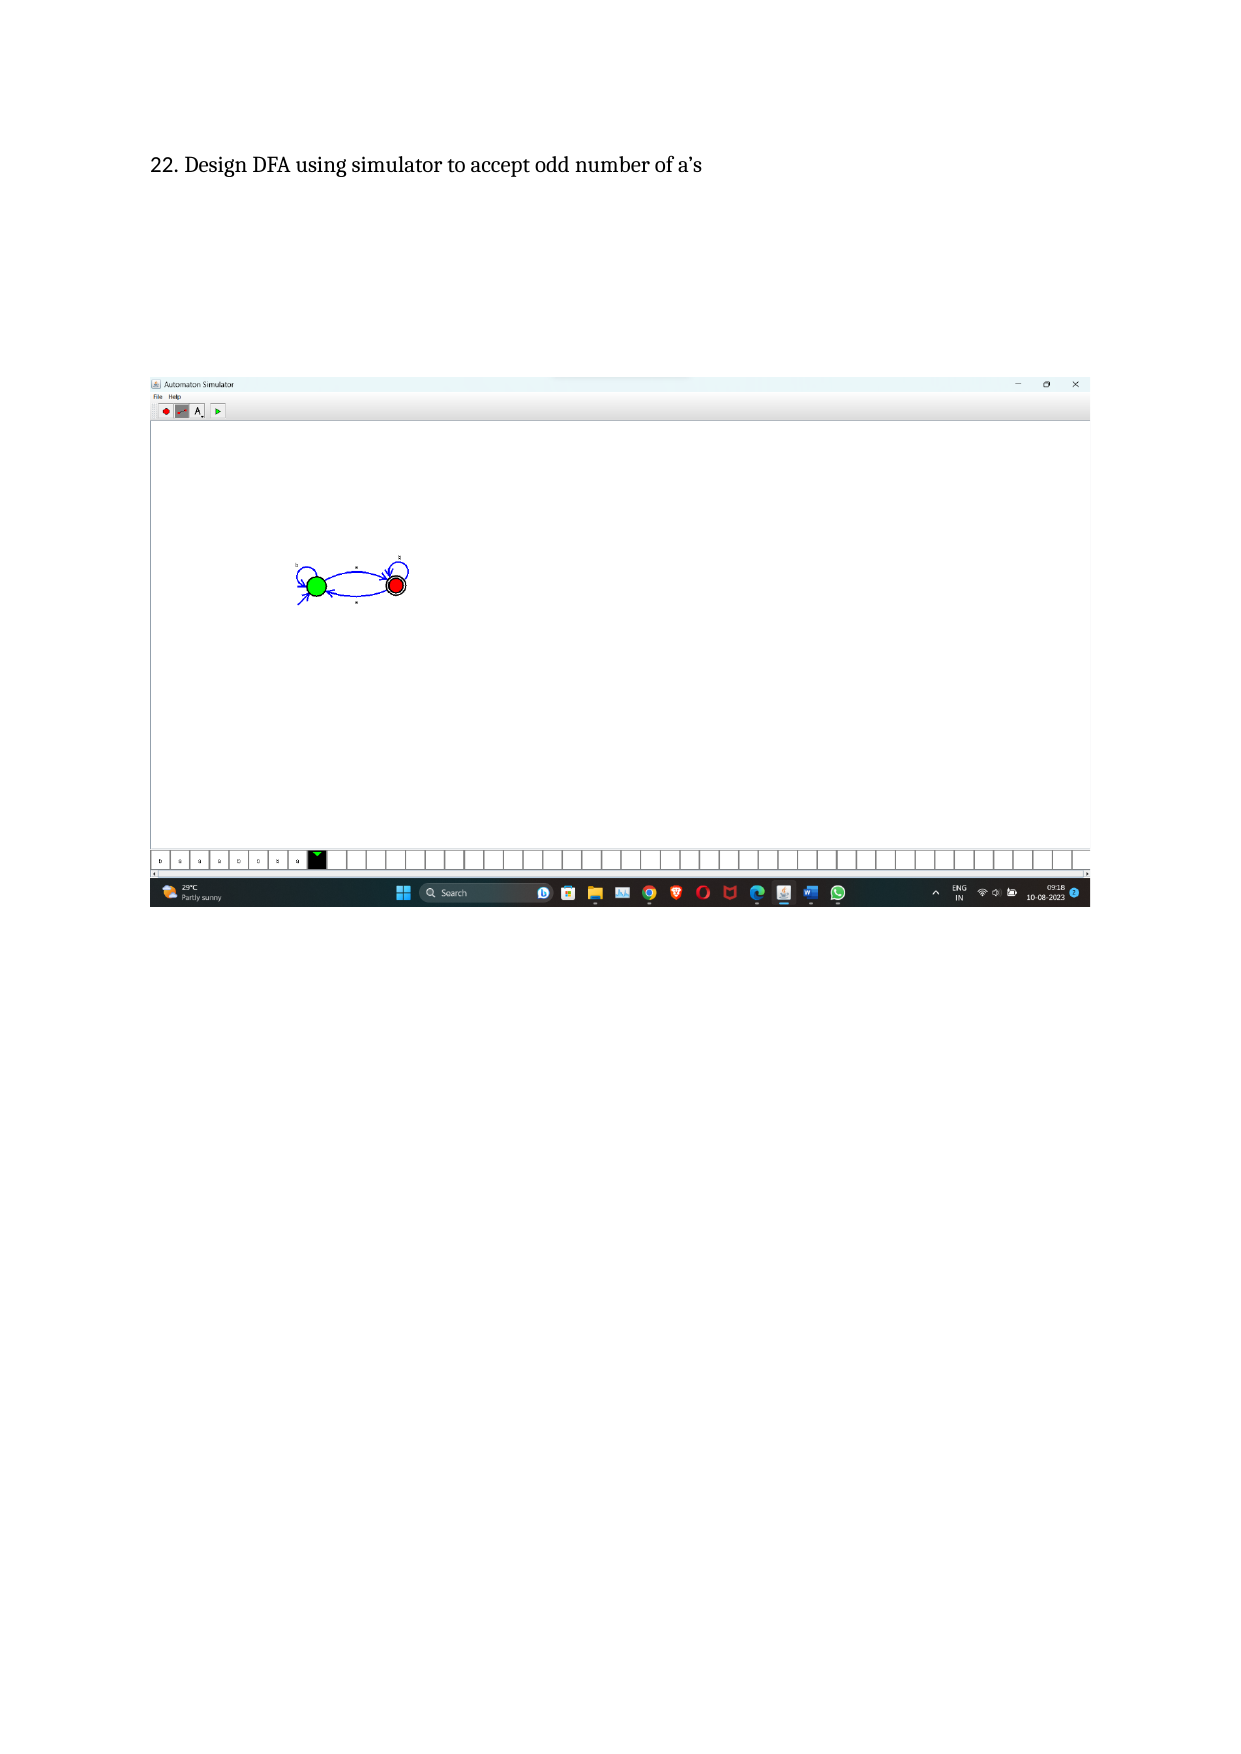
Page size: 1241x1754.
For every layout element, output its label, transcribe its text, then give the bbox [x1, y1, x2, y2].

text 22. Design DFA using simulator to accept odd number of a’s [150, 150, 1090, 178]
picture [150, 377, 1091, 907]
